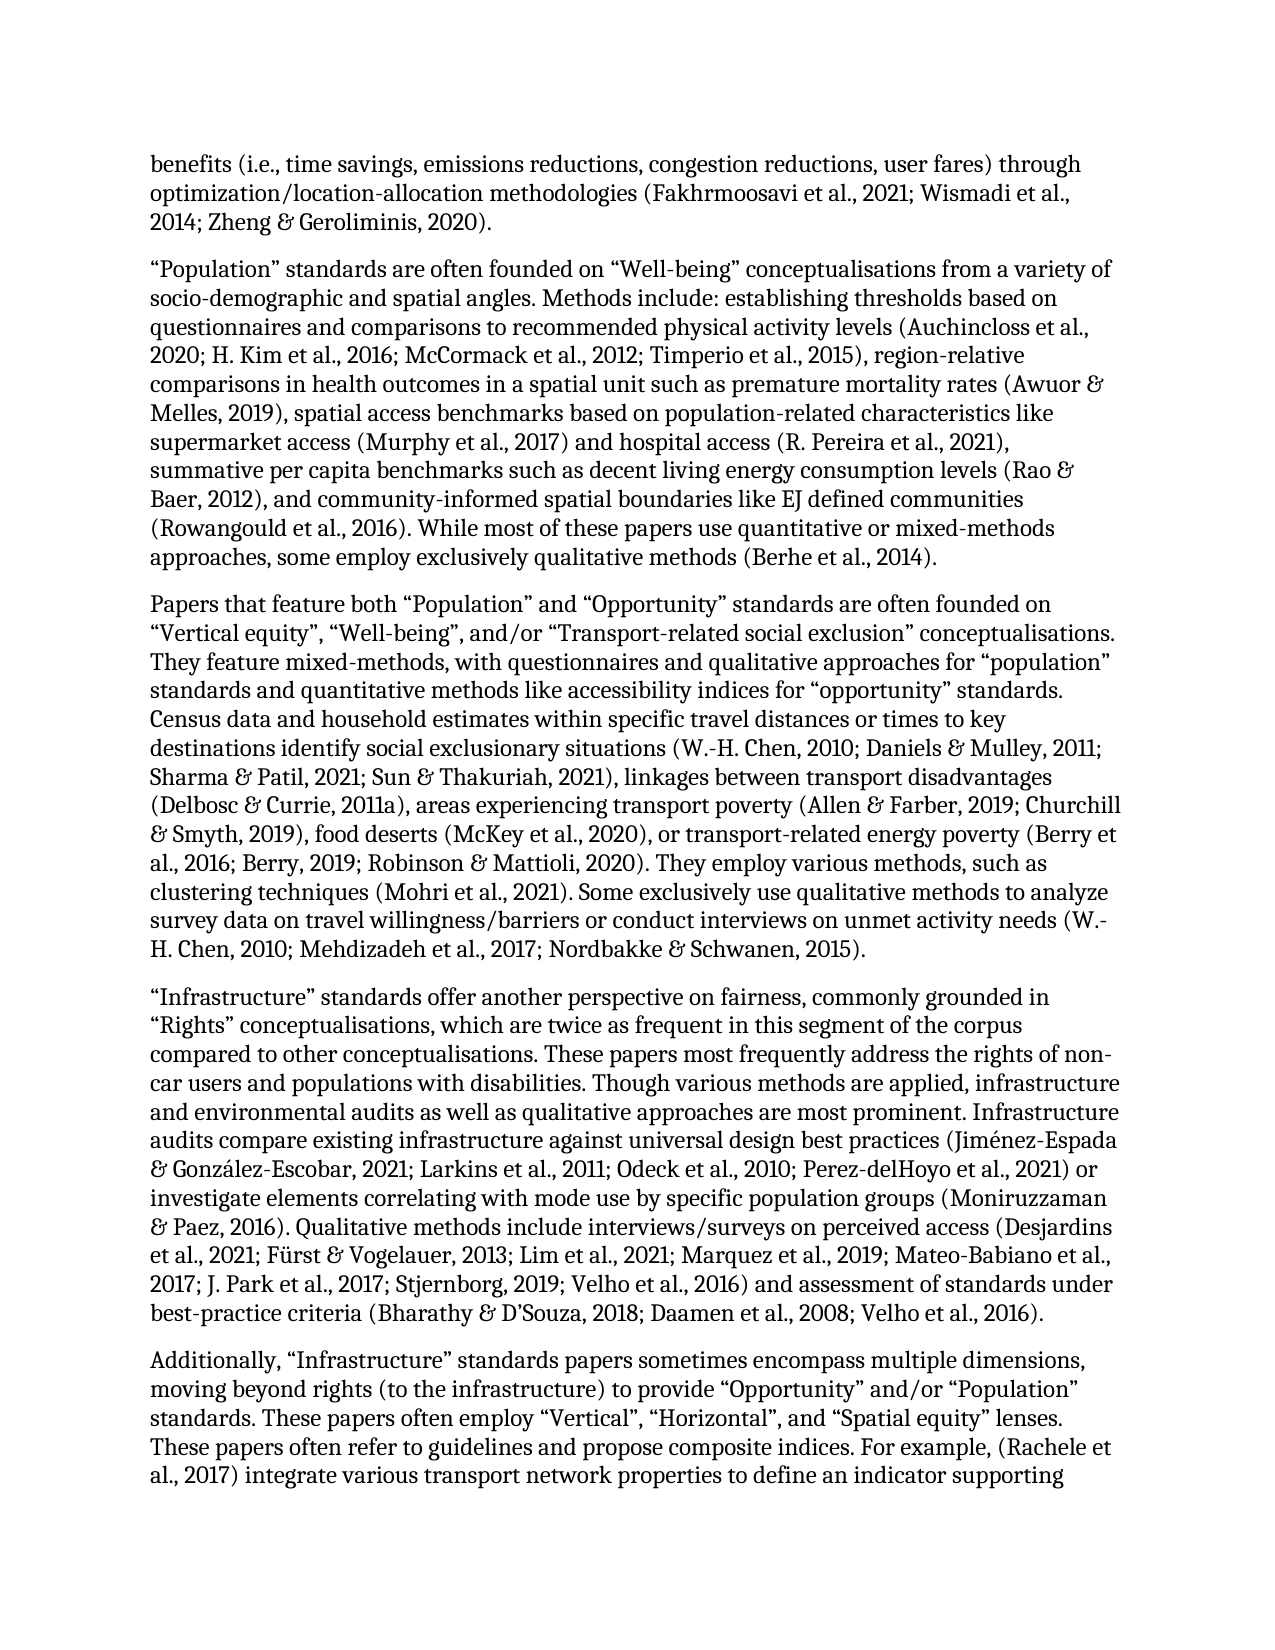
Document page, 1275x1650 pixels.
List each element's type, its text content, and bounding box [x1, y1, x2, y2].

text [150, 150, 1125, 236]
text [150, 1346, 1125, 1490]
text “Infrastructure” standards offer another perspective on fairness, commonly grounded in “Rights” conceptualisations, which are twice as frequent in this segment of the corpus compared to other conceptualisations. These papers most frequently address the rights of non-car users and populations with disabilities. Though various methods are applied, infrastructure and environmental audits as well as qualitative approaches are most prominent. Infrastructure audits compare existing infrastructure against universal design best practices (Jiménez-Espada & González-Escobar, 2021; Larkins et al., 2011; Odeck et al., 2010; Perez-delHoyo et al., 2021) or investigate elements correlating with mode use by specific population groups (Moniruzzaman & Paez, 2016). Qualitative methods include interviews/surveys on perceived access (Desjardins et al., 2021; Fürst & Vogelauer, 2013; Lim et al., 2021; Marquez et al., 2019; Mateo-Babiano et al., 2017; J. Park et al., 2017; Stjernborg, 2019; Velho et al., 2016) and assessment of standards under best-practice criteria (Bharathy & D’Souza, 2018; Daamen et al., 2008; Velho et al., 2016). [150, 982, 1125, 1327]
text “Population” standards are often founded on “Well-being” conceptualisations from a variety of socio-demographic and spatial angles. Methods include: establishing thresholds based on questionnaires and comparisons to recommended physical activity levels (Auchincloss et al., 2020; H. Kim et al., 2016; McCormack et al., 2012; Timperio et al., 2015), region-relative comparisons in health outcomes in a spatial unit such as premature mortality rates (Awuor & Melles, 2019), spatial access benchmarks based on population-related characteristics like supermarket access (Murphy et al., 2017) and hospital access (R. Pereira et al., 2021), summative per capita benchmarks such as decent living energy consumption levels (Rao & Baer, 2012), and community-informed spatial boundaries like EJ defined communities (Rowangould et al., 2016). While most of these papers use quantitative or mixed-methods approaches, some employ exclusively qualitative methods (Berhe et al., 2014). [150, 255, 1125, 571]
text Papers that feature both “Population” and “Opportunity” standards are often founded on “Vertical equity”, “Well-being”, and/or “Transport-related social exclusion” conceptualisations. They feature mixed-methods, with questionnaires and qualitative approaches for “population” standards and quantitative methods like accessibility indices for “opportunity” standards. Census data and household estimates within specific travel distances or times to key destinations identify social exclusionary situations (W.-H. Chen, 2010; Daniels & Mulley, 2011; Sharma & Patil, 2021; Sun & Thakuriah, 2021), linkages between transport disadvantages (Delbosc & Currie, 2011a), areas experiencing transport poverty (Allen & Farber, 2019; Churchill & Smyth, 2019), food deserts (McKey et al., 2020), or transport-related energy poverty (Berry et al., 2016; Berry, 2019; Robinson & Mattioli, 2020). They employ various methods, such as clustering techniques (Mohri et al., 2021). Some exclusively use qualitative methods to analyze survey data on travel willingness/barriers or conduct interviews on unmet activity needs (W.-H. Chen, 2010; Mehdizadeh et al., 2017; Nordbakke & Schwanen, 2015). [150, 590, 1125, 964]
